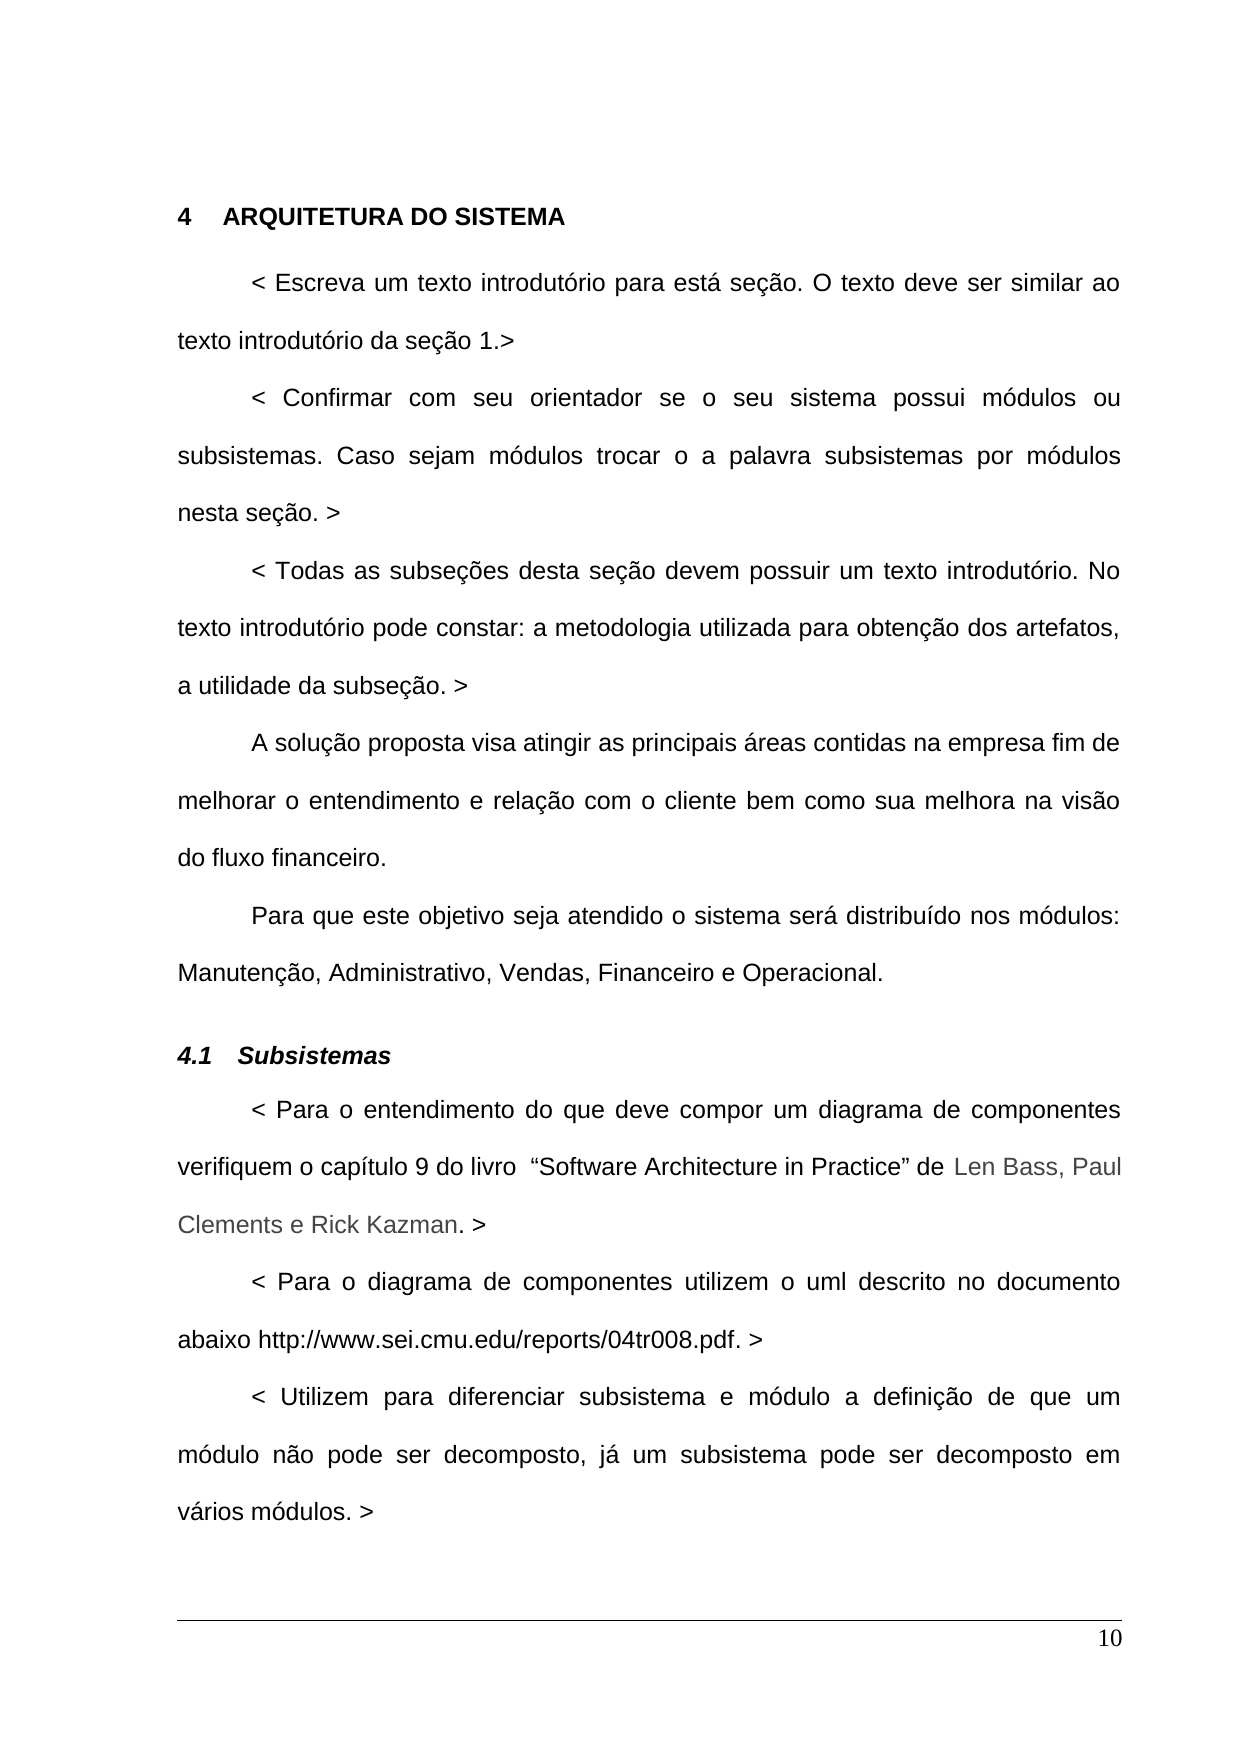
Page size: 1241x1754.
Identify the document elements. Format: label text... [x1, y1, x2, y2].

text < Escreva um texto introdutório para está seção. O texto deve ser similar ao texto introdutório da seção 1.> [177, 268, 1122, 355]
text < Todas as subseções desta seção devem possuir um texto introdutório. No texto introdutório pode constar: a metodologia utilizada para obtenção dos artefatos, a utilidade da subseção. > [177, 556, 1122, 700]
text Para que este objetivo seja atendido o sistema será distribuído nos módulos: Manutenção, Administrativo, Vendas, Financeiro e Operacional. [177, 901, 1122, 987]
text < Para o diagrama de componentes utilizem o uml descrito no documento abaixo http://www.sei.cmu.edu/reports/04tr008.pdf. > [177, 1267, 1122, 1353]
text < Para o entendimento do que deve compor um diagrama de componentes verifiquem o capítulo 9 do livro “Software Architecture in Practice” de Len Bass, Paul Clements e Rick Kazman. > [177, 1095, 1122, 1238]
text A solução proposta visa atingir as principais áreas contidas na empresa fim de melhorar o entendimento e relação com o cliente bem como sua melhora na visão do fluxo financeiro. [177, 728, 1122, 872]
text < Confirmar com seu orientador se o seu sistema possui módulos ou subsistemas. Caso sejam módulos trocar o a palavra subsistemas por módulos nesta seção. > [177, 383, 1122, 527]
text Subsistemas [177, 1041, 1122, 1070]
text ARQUITETURA DO SISTEMA [177, 202, 1122, 231]
text < Utilizem para diferenciar subsistema e módulo a definição de que um módulo não pode ser decomposto, já um subsistema pode ser decomposto em vários módulos. > [177, 1382, 1122, 1526]
